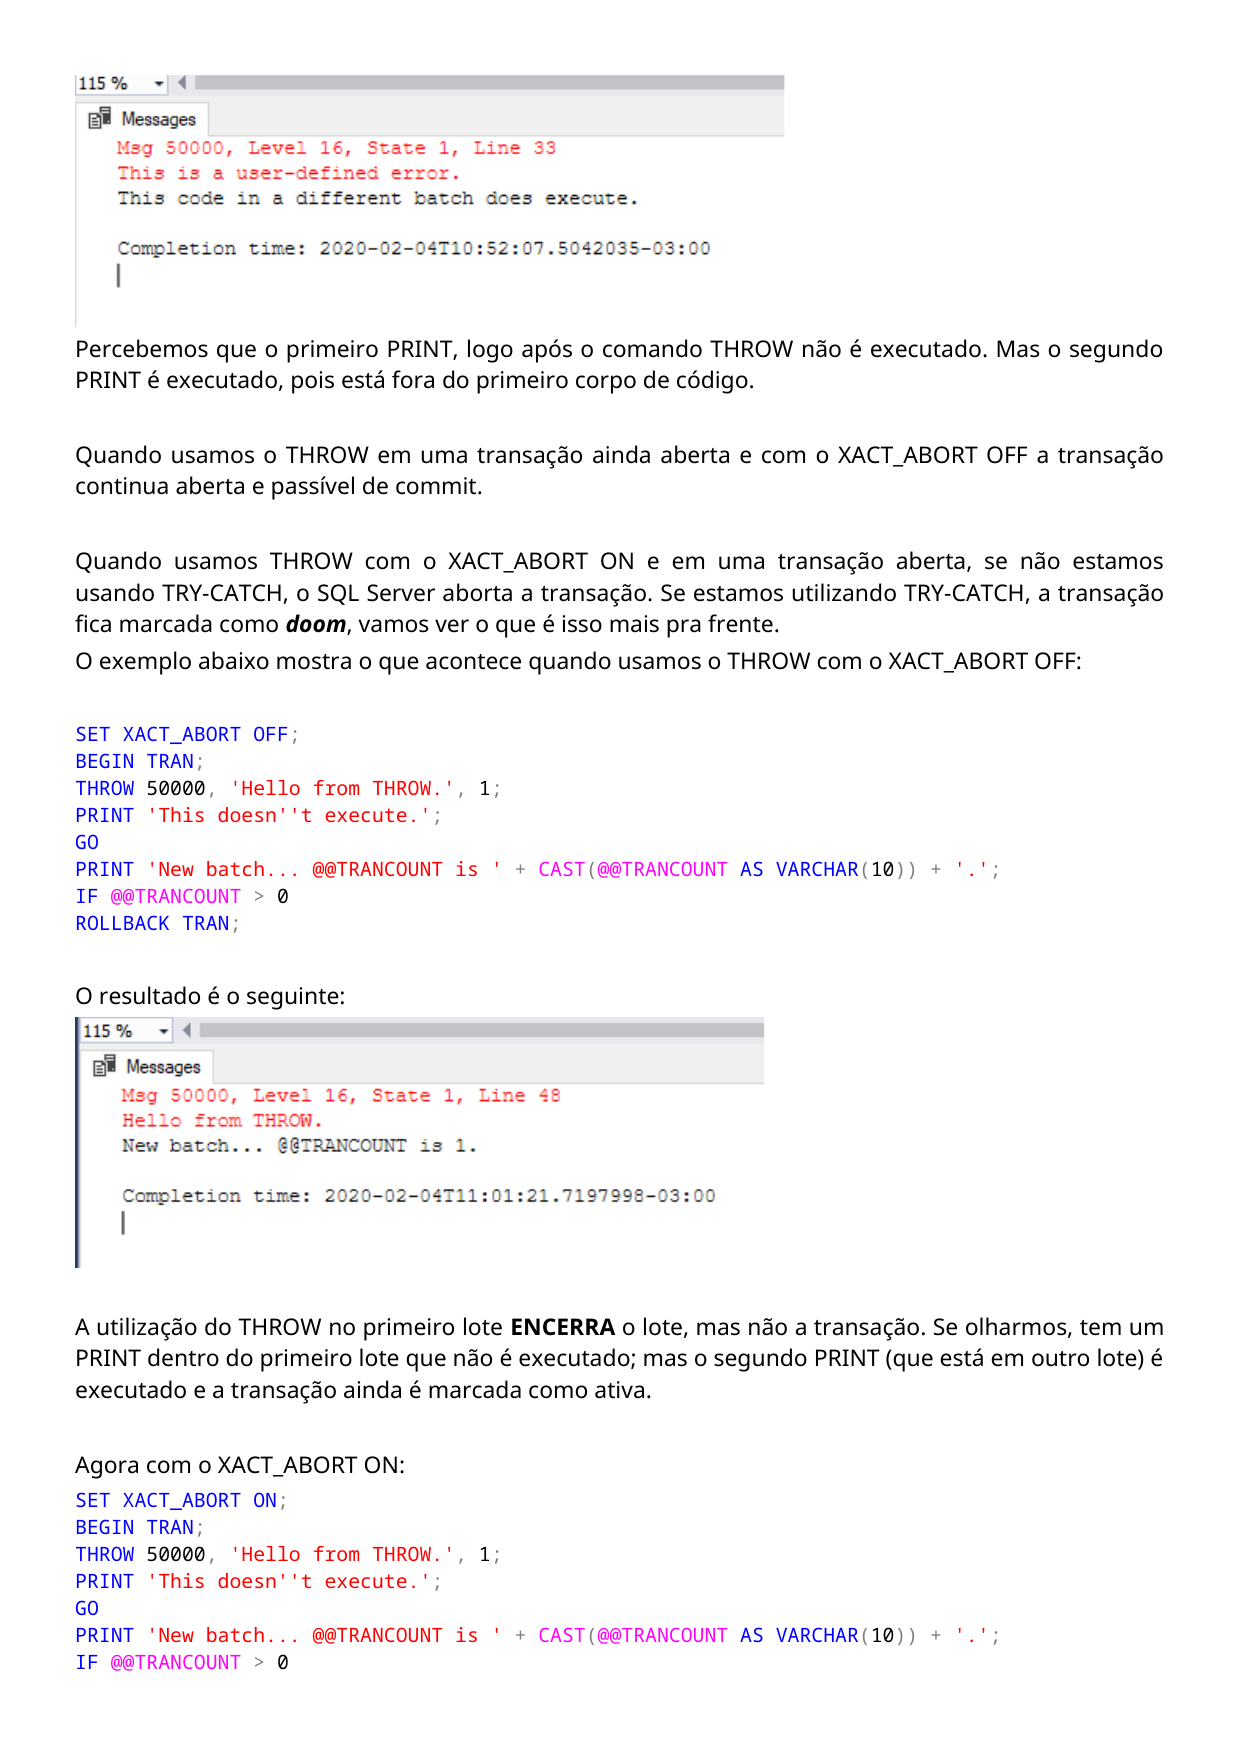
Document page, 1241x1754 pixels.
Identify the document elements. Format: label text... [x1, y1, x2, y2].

text BEGIN TRAN; [75, 1513, 1165, 1540]
text PRINT 'This doesn''t execute.'; [75, 1567, 1165, 1594]
text A utilização do THROW no primeiro lote ENCERRA o lote, mas não a transação. Se olharmos, tem um PRINT dentro do primeiro lote que não é executado; mas o segundo PRINT (que está em outro lote) é executado e a transação ainda é marcada como ativa. [75, 1311, 1165, 1405]
text SET XACT_ABORT ON; [75, 1486, 1165, 1513]
text IF @@TRANCOUNT > 0 [75, 882, 1165, 909]
text GO [75, 828, 1165, 855]
text PRINT 'New batch... @@TRANCOUNT is ' + CAST(@@TRANCOUNT AS VARCHAR(10)) + '.'; [75, 1621, 1165, 1648]
text THROW 50000, 'Hello from THROW.', 1; [75, 774, 1165, 801]
text PRINT 'This doesn''t execute.'; [75, 801, 1165, 828]
text ROLLBACK TRAN; [75, 909, 1165, 936]
text SET XACT_ABORT OFF; [75, 720, 1165, 747]
text BEGIN TRAN; [75, 747, 1165, 774]
text Quando usamos o THROW em uma transação ainda aberta e com o XACT_ABORT OFF a transação continua aberta e passível de commit. [75, 439, 1165, 502]
text Percebemos que o primeiro PRINT, logo após o comando THROW não é executado. Mas o segundo PRINT é executado, pois está fora do primeiro corpo de código. [75, 333, 1165, 395]
text O exemplo abaixo mostra o que acontece quando usamos o THROW com o XACT_ABORT OFF: [75, 645, 1165, 677]
text O resultado é o seguinte: [75, 980, 1165, 1011]
text PRINT 'New batch... @@TRANCOUNT is ' + CAST(@@TRANCOUNT AS VARCHAR(10)) + '.'; [75, 855, 1165, 882]
text GO [75, 1594, 1165, 1621]
text Agora com o XACT_ABORT ON: [75, 1449, 1165, 1480]
picture [75, 1017, 765, 1268]
text IF @@TRANCOUNT > 0 [75, 1648, 1165, 1675]
text Quando usamos THROW com o XACT_ABORT ON e em uma transação aberta, se não estamos usando TRY-CATCH, o SQL Server aborta a transação. Se estamos utilizando TRY-CATCH, a transação fica marcada como doom, vamos ver o que é isso mais pra frente. [75, 545, 1165, 639]
picture [75, 75, 785, 327]
text THROW 50000, 'Hello from THROW.', 1; [75, 1540, 1165, 1567]
